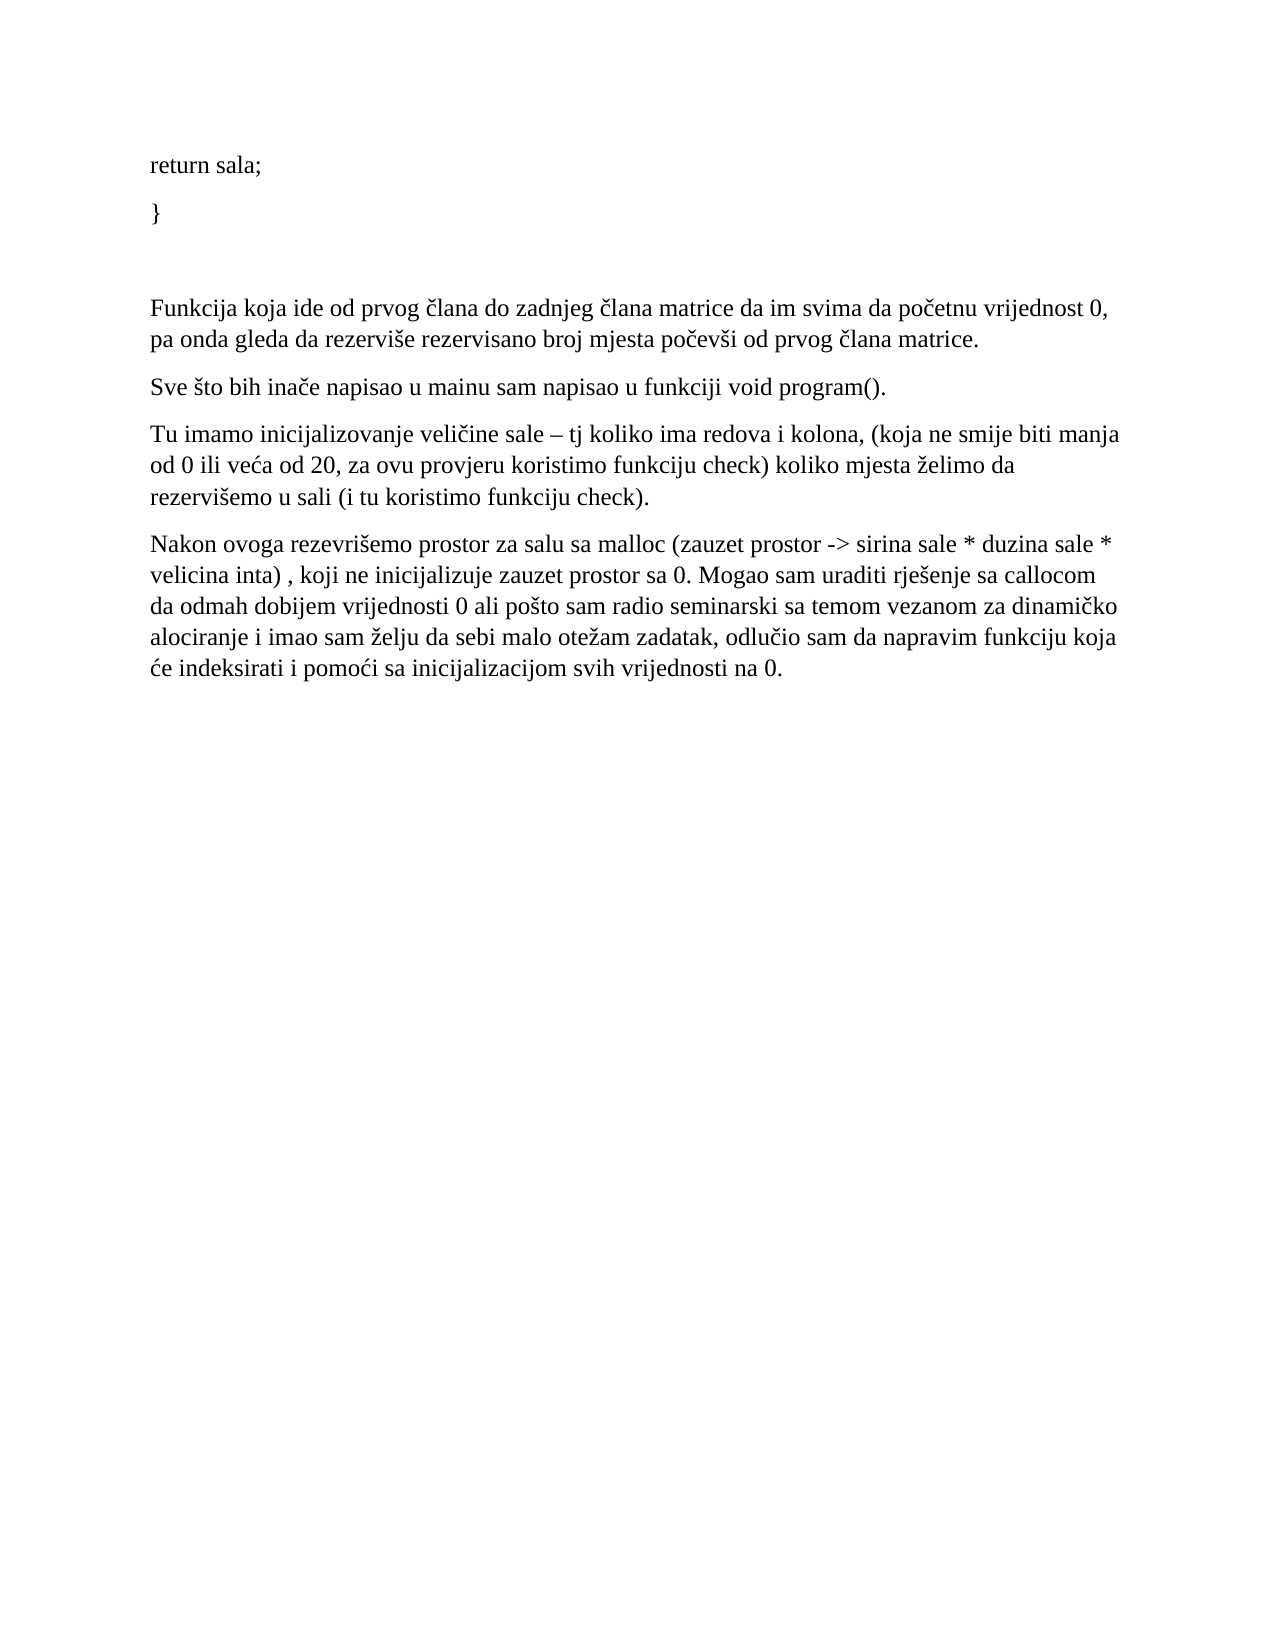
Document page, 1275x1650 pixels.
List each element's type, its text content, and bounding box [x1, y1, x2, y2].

text Tu imamo inicijalizovanje veličine sale – tj koliko ima redova i kolona, (koja ne smije biti manja od 0 ili veća od 20, za ovu provjeru koristimo funkciju check) koliko mjesta želimo da rezervišemo u sali (i tu koristimo funkciju check). [150, 419, 1125, 510]
text } [150, 198, 1125, 226]
text Funkcija koja ide od prvog člana do zadnjeg člana matrice da im svima da početnu vrijednost 0, pa onda gleda da rezerviše rezervisano broj mjesta počevši od prvog člana matrice. [150, 293, 1125, 353]
text return sala; [150, 150, 1125, 179]
text Nakon ovoga rezevrišemo prostor za salu sa malloc (zauzet prostor -> sirina sale * duzina sale * velicina inta) , koji ne inicijalizuje zauzet prostor sa 0. Mogao sam uraditi rješenje sa callocom da odmah dobijem vrijednosti 0 ali pošto sam radio seminarski sa temom vezanom za dinamičko alociranje i imao sam želju da sebi malo otežam zadatak, odlučio sam da napravim funkciju koja će indeksirati i pomoći sa inicijalizacijom svih vrijednosti na 0. [150, 529, 1125, 682]
text Sve što bih inače napisao u mainu sam napisao u funkciji void program(). [150, 372, 1125, 401]
